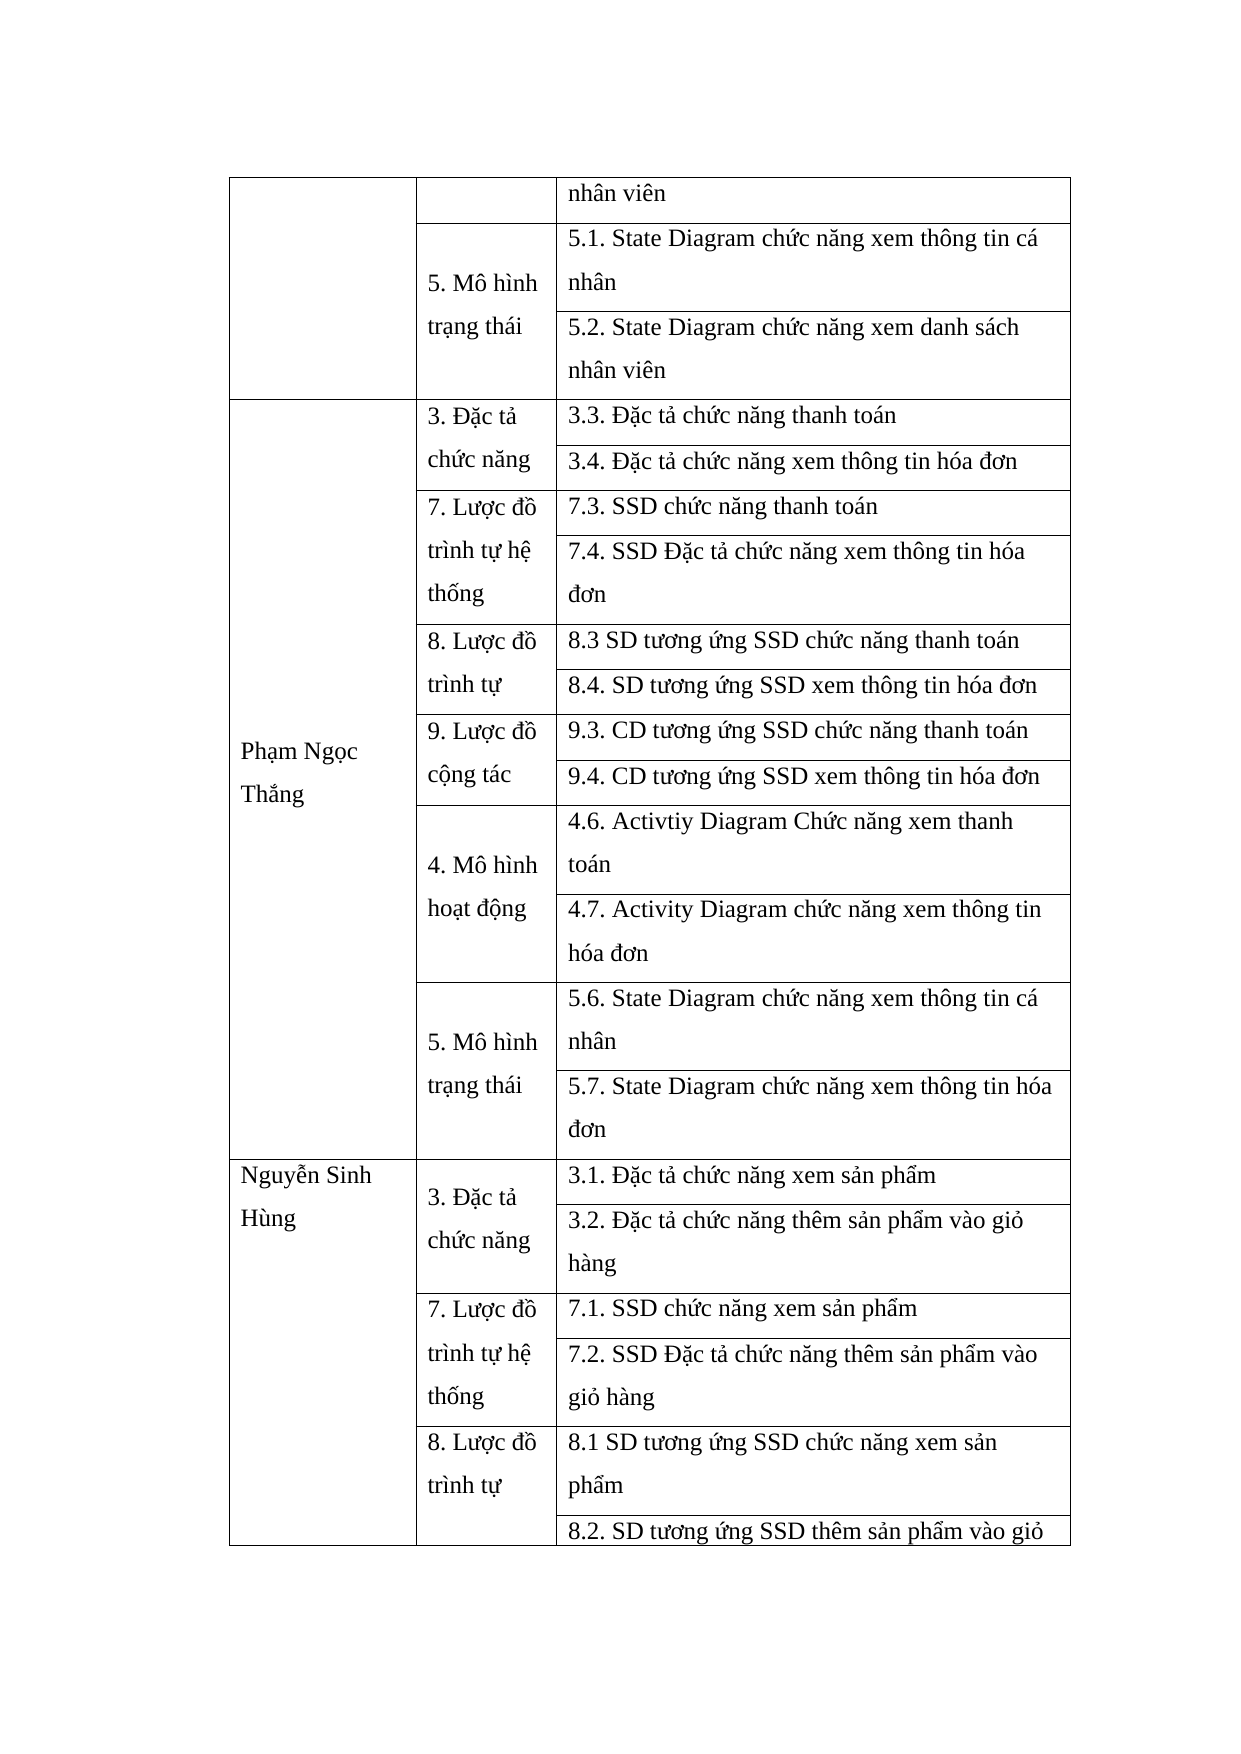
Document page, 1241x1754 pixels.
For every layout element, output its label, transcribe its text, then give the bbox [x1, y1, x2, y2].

table_cell 4.2. Activity Diagram chức năng xem danh sách nhân viên [557, 178, 1070, 222]
table_cell 9. Lược đồ cộng tác [417, 715, 556, 805]
table_cell 4.7. Activity Diagram chức năng xem thông tin hóa đơn [557, 895, 1070, 982]
table_cell 4.6. Activtiy Diagram Chức năng xem thanh toán [557, 806, 1070, 893]
table_cell 5. Mô hình trạng thái [417, 983, 556, 1159]
table_cell 8.3 SD tương ứng SSD chức năng thanh toán [557, 625, 1070, 669]
table_cell 3.2. Đặc tả chức năng thêm sản phẩm vào giỏ hàng [557, 1205, 1070, 1292]
table_cell 3.4. Đặc tả chức năng xem thông tin hóa đơn [557, 446, 1070, 490]
table_cell 8. Lược đồ trình tự [417, 1427, 556, 1544]
table_cell 8.4. SD tương ứng SSD xem thông tin hóa đơn [557, 670, 1070, 714]
table_cell 5.2. State Diagram chức năng xem danh sách nhân viên [557, 312, 1070, 399]
table_cell 5. Mô hình trạng thái [417, 224, 556, 399]
table_cell 9.3. CD tương ứng SSD chức năng thanh toán [557, 715, 1070, 760]
table_cell 5.1. State Diagram chức năng xem thông tin cá nhân [557, 224, 1070, 311]
table_cell 8. Lược đồ trình tự [417, 625, 556, 714]
table_cell 5.7. State Diagram chức năng xem thông tin hóa đơn [557, 1071, 1070, 1159]
table_cell 3. Đặc tả chức năng [417, 1160, 556, 1292]
table_cell 7.3. SSD chức năng thanh toán [557, 491, 1070, 535]
table_cell 7. Lược đồ trình tự hệ thống [417, 491, 556, 624]
table_cell 9.4. CD tương ứng SSD xem thông tin hóa đơn [557, 761, 1070, 805]
table_cell 3.1. Đặc tả chức năng xem sản phẩm [557, 1160, 1070, 1204]
table_cell 5.6. State Diagram chức năng xem thông tin cá nhân [557, 983, 1070, 1070]
table_cell 7.4. SSD Đặc tả chức năng xem thông tin hóa đơn [557, 536, 1070, 624]
table_cell 7.2. SSD Đặc tả chức năng thêm sản phẩm vào giỏ hàng [557, 1339, 1070, 1426]
table_cell 8.2. SD tương ứng SSD thêm sản phẩm vào giỏ hàng [557, 1516, 1070, 1544]
table_cell 4. Mô hình hoạt động [417, 806, 556, 982]
table_cell Phạm Ngọc Thắng [230, 400, 416, 1159]
table_cell 8.1 SD tương ứng SSD chức năng xem sản phẩm [557, 1427, 1070, 1515]
table_cell 3. Đặc tả chức năng [417, 400, 556, 490]
table_cell 3.3. Đặc tả chức năng thanh toán [557, 400, 1070, 445]
table_cell 7. Lược đồ trình tự hệ thống [417, 1294, 556, 1426]
table_cell Nguyễn Sinh Hùng [230, 1160, 416, 1544]
table_cell 7.1. SSD chức năng xem sản phẩm [557, 1294, 1070, 1338]
